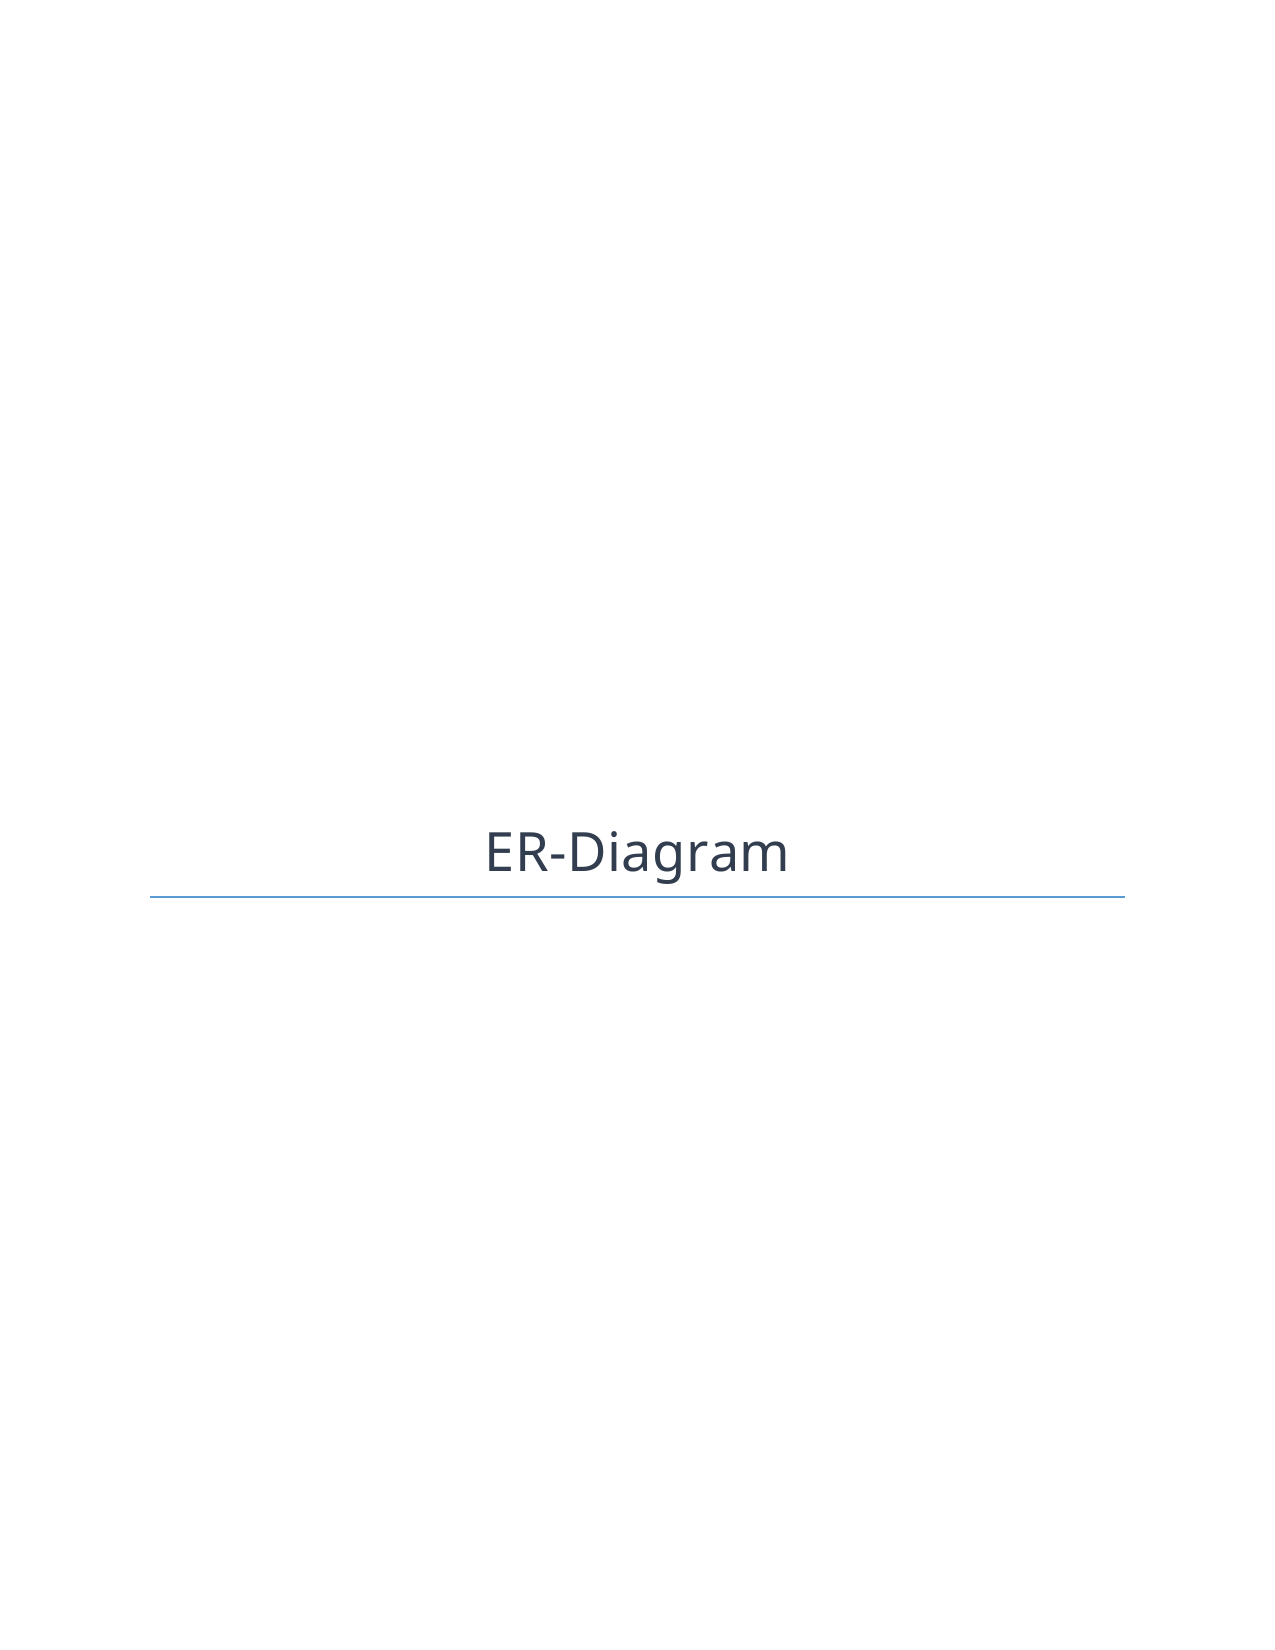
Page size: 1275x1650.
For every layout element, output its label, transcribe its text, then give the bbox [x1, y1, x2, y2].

title ER-Diagram [150, 814, 1125, 896]
